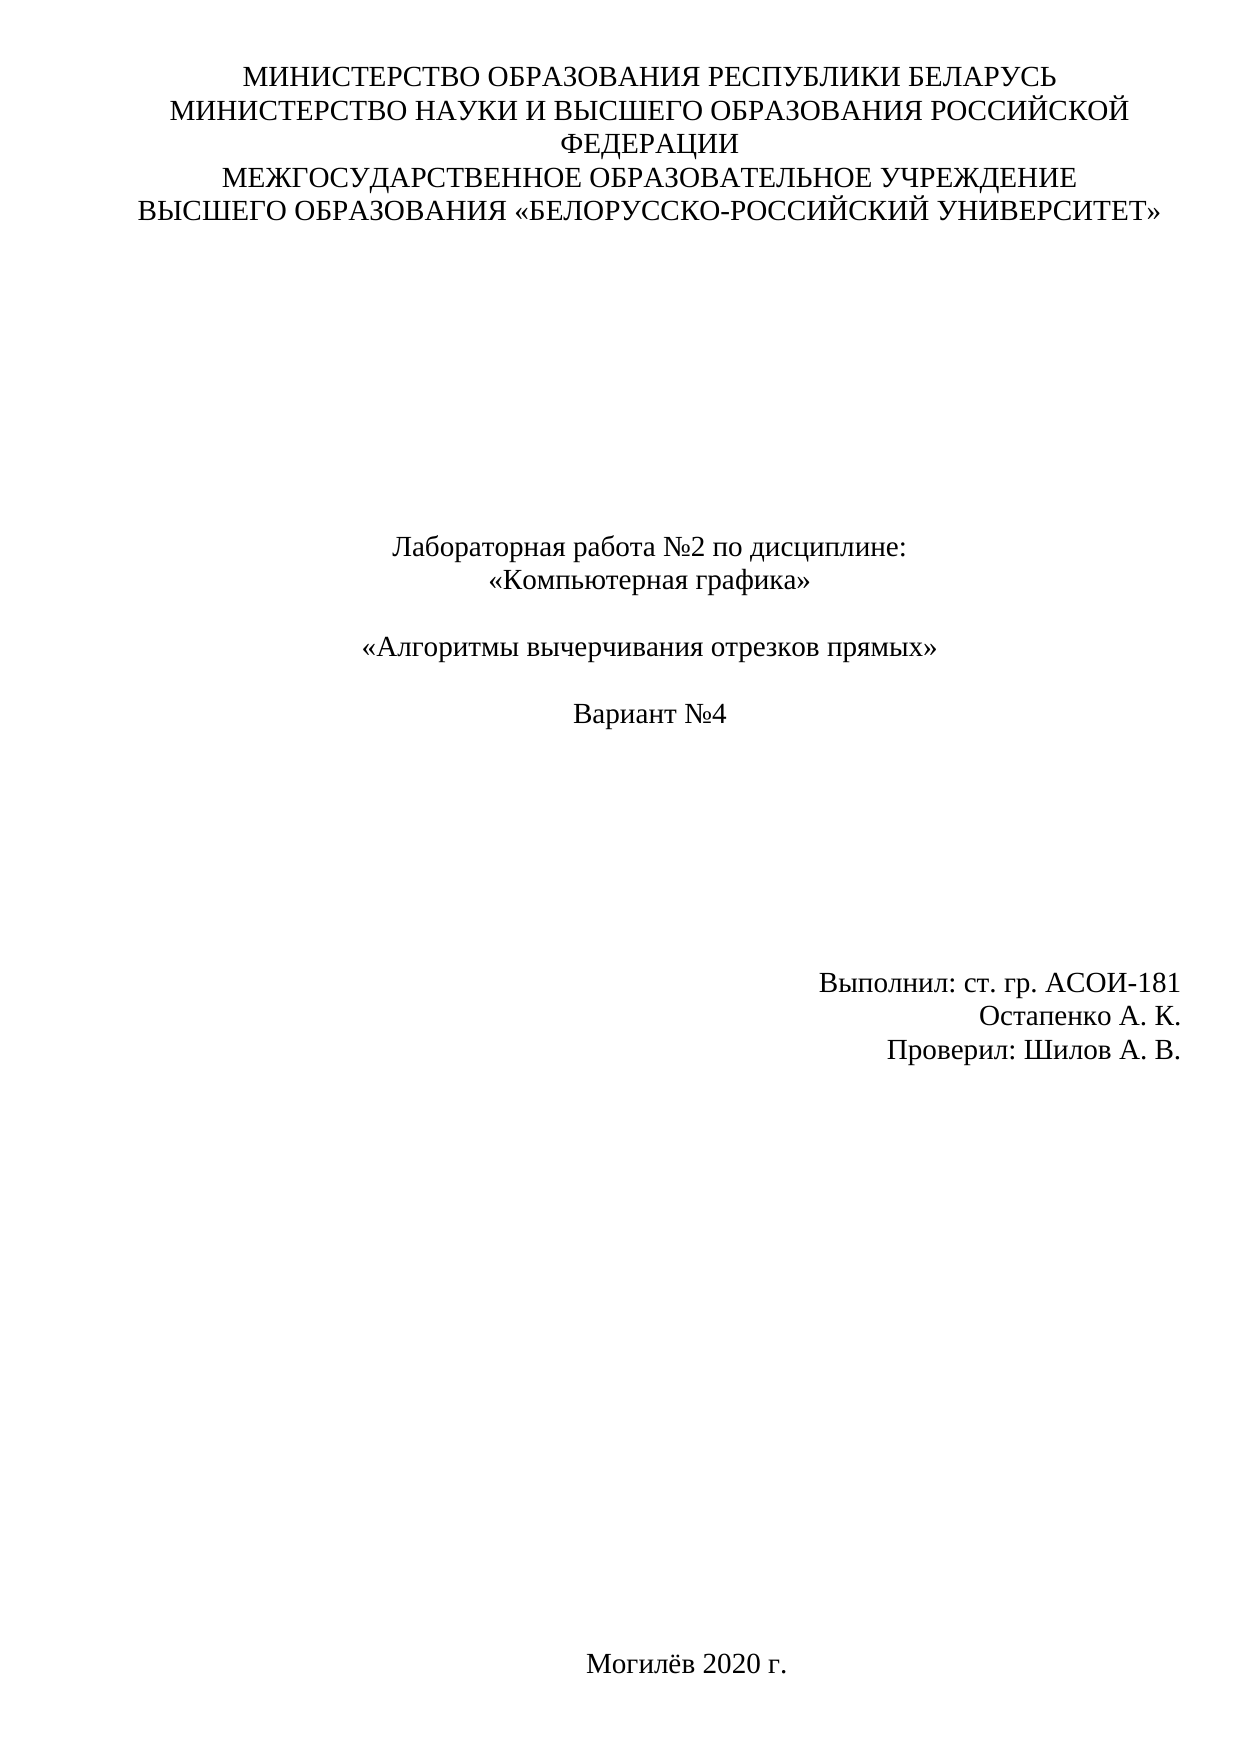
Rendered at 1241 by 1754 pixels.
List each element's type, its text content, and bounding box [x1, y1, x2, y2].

text «Алгоритмы вычерчивания отрезков прямых» [118, 629, 1181, 663]
text Вариант №4 [118, 696, 1181, 730]
text Проверил: Шилов А. В. [118, 1032, 1181, 1065]
text Выполнил: ст. гр. АСОИ-181 [118, 965, 1181, 998]
text МЕЖГОСУДАРСТВЕННОЕ ОБРАЗОВАТЕЛЬНОЕ УЧРЕЖДЕНИЕ [118, 160, 1181, 193]
text МИНИСТЕРСТВО НАУКИ И ВЫСШЕГО ОБРАЗОВАНИЯ РОССИЙСКОЙ ФЕДЕРАЦИИ [118, 93, 1181, 160]
text «Компьютерная графика» [118, 562, 1181, 596]
text ВЫСШЕГО ОБРАЗОВАНИЯ «БЕЛОРУССКО-РОССИЙСКИЙ УНИВЕРСИТЕТ» [118, 193, 1181, 227]
text МИНИСТЕРСТВО ОБРАЗОВАНИЯ РЕСПУБЛИКИ БЕЛАРУСЬ [118, 59, 1181, 93]
text Лабораторная работа №2 по дисциплине: [118, 529, 1181, 562]
text Остапенко А. К. [118, 998, 1181, 1032]
